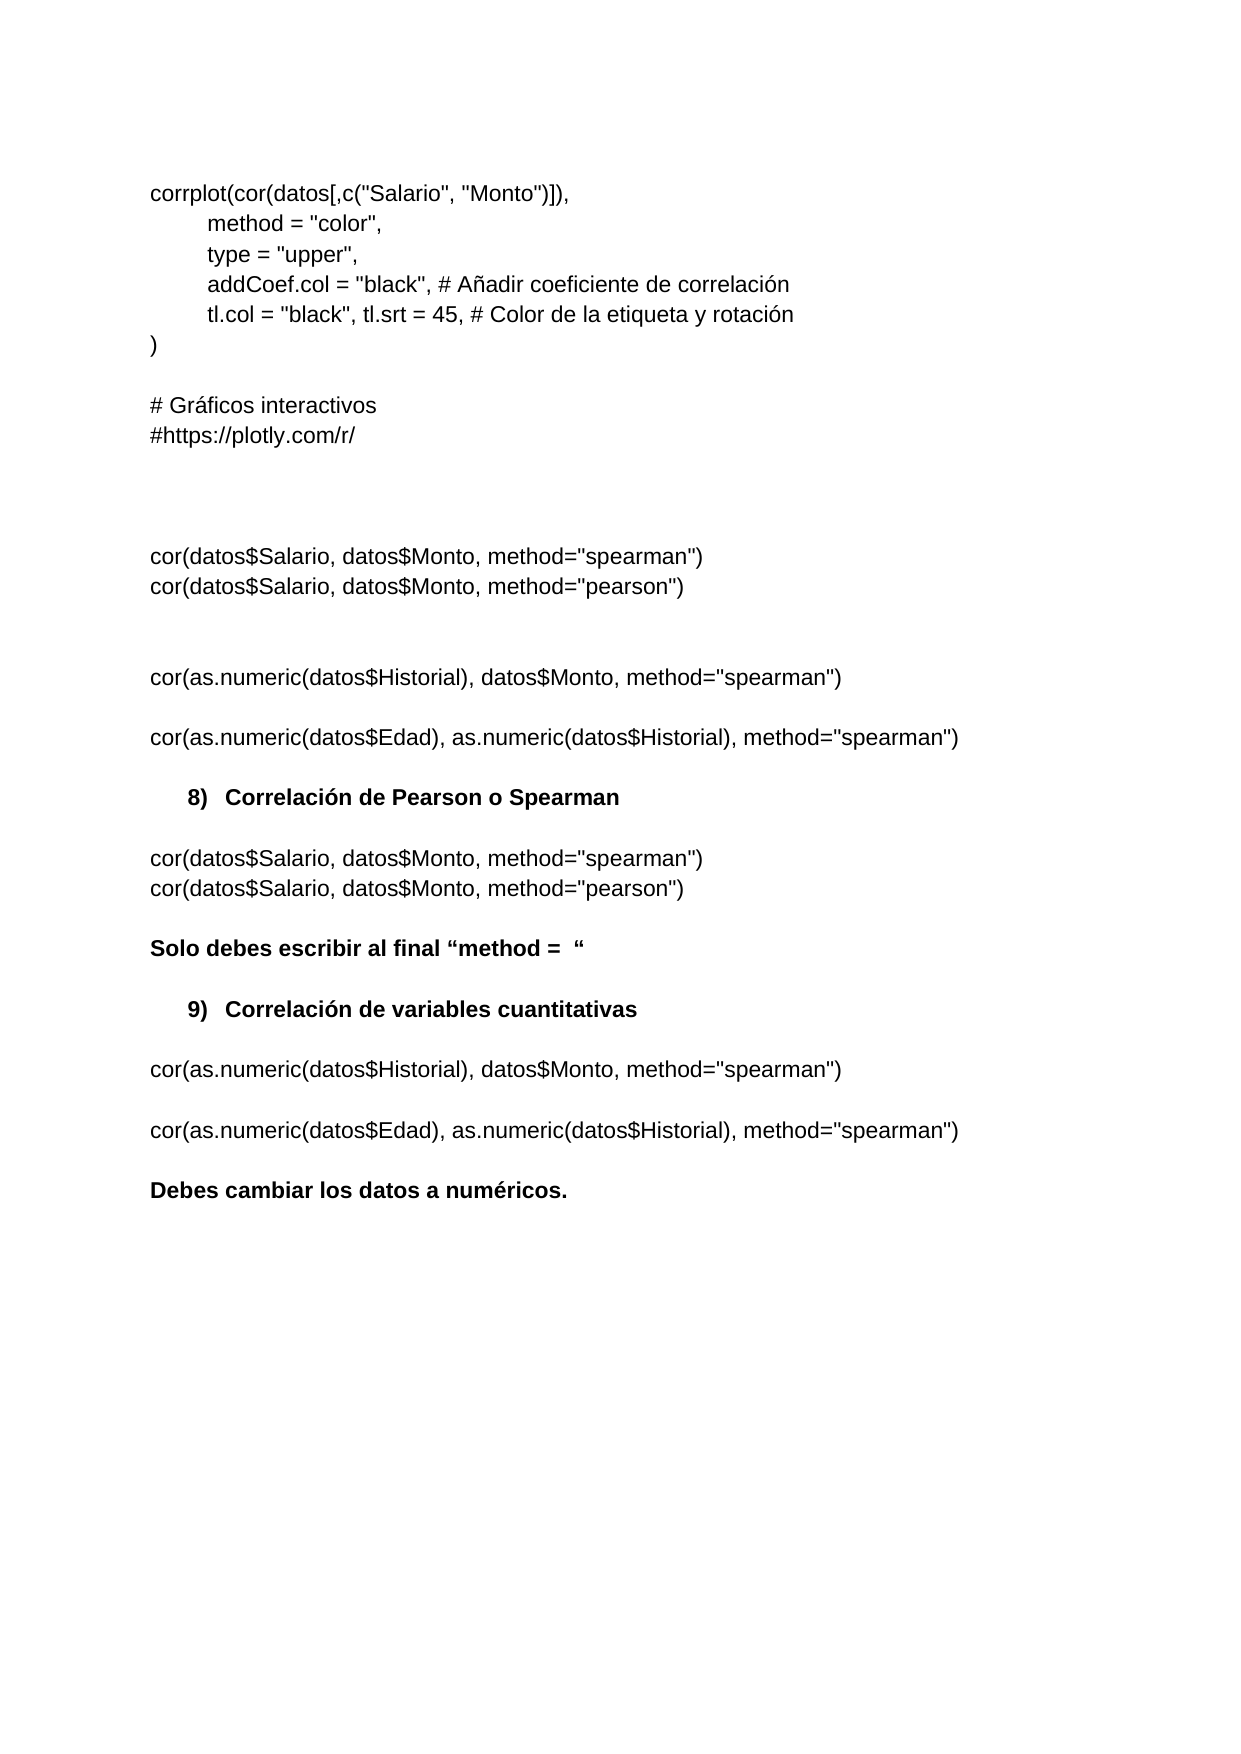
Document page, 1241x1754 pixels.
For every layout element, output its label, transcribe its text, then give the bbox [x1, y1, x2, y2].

text ) [150, 331, 1090, 358]
text cor(datos$Salario, datos$Monto, method="spearman") [150, 543, 1090, 569]
text #https://plotly.com/r/ [150, 422, 1090, 448]
text Solo debes escribir al final “method = “ [150, 935, 1090, 962]
list Correlación de variables cuantitativas [187, 996, 1090, 1022]
text method = "color", [150, 210, 1090, 237]
text cor(as.numeric(datos$Edad), as.numeric(datos$Historial), method="spearman") [150, 1117, 1090, 1143]
text tl.col = "black", tl.srt = 45, # Color de la etiqueta y rotación [150, 301, 1090, 327]
text cor(datos$Salario, datos$Monto, method="pearson") [150, 875, 1090, 901]
text addCoef.col = "black", # Añadir coeficiente de correlación [150, 271, 1090, 297]
text cor(as.numeric(datos$Historial), datos$Monto, method="spearman") [150, 663, 1090, 690]
text corrplot(cor(datos[,c("Salario", "Monto")]), [150, 180, 1090, 207]
text # Gráficos interactivos [150, 392, 1090, 418]
list Correlación de Pearson o Spearman [187, 784, 1090, 811]
text cor(as.numeric(datos$Edad), as.numeric(datos$Historial), method="spearman") [150, 724, 1090, 750]
text cor(as.numeric(datos$Historial), datos$Monto, method="spearman") [150, 1056, 1090, 1083]
text type = "upper", [150, 241, 1090, 267]
text cor(datos$Salario, datos$Monto, method="pearson") [150, 573, 1090, 599]
text Debes cambiar los datos a numéricos. [150, 1177, 1090, 1203]
text cor(datos$Salario, datos$Monto, method="spearman") [150, 845, 1090, 871]
